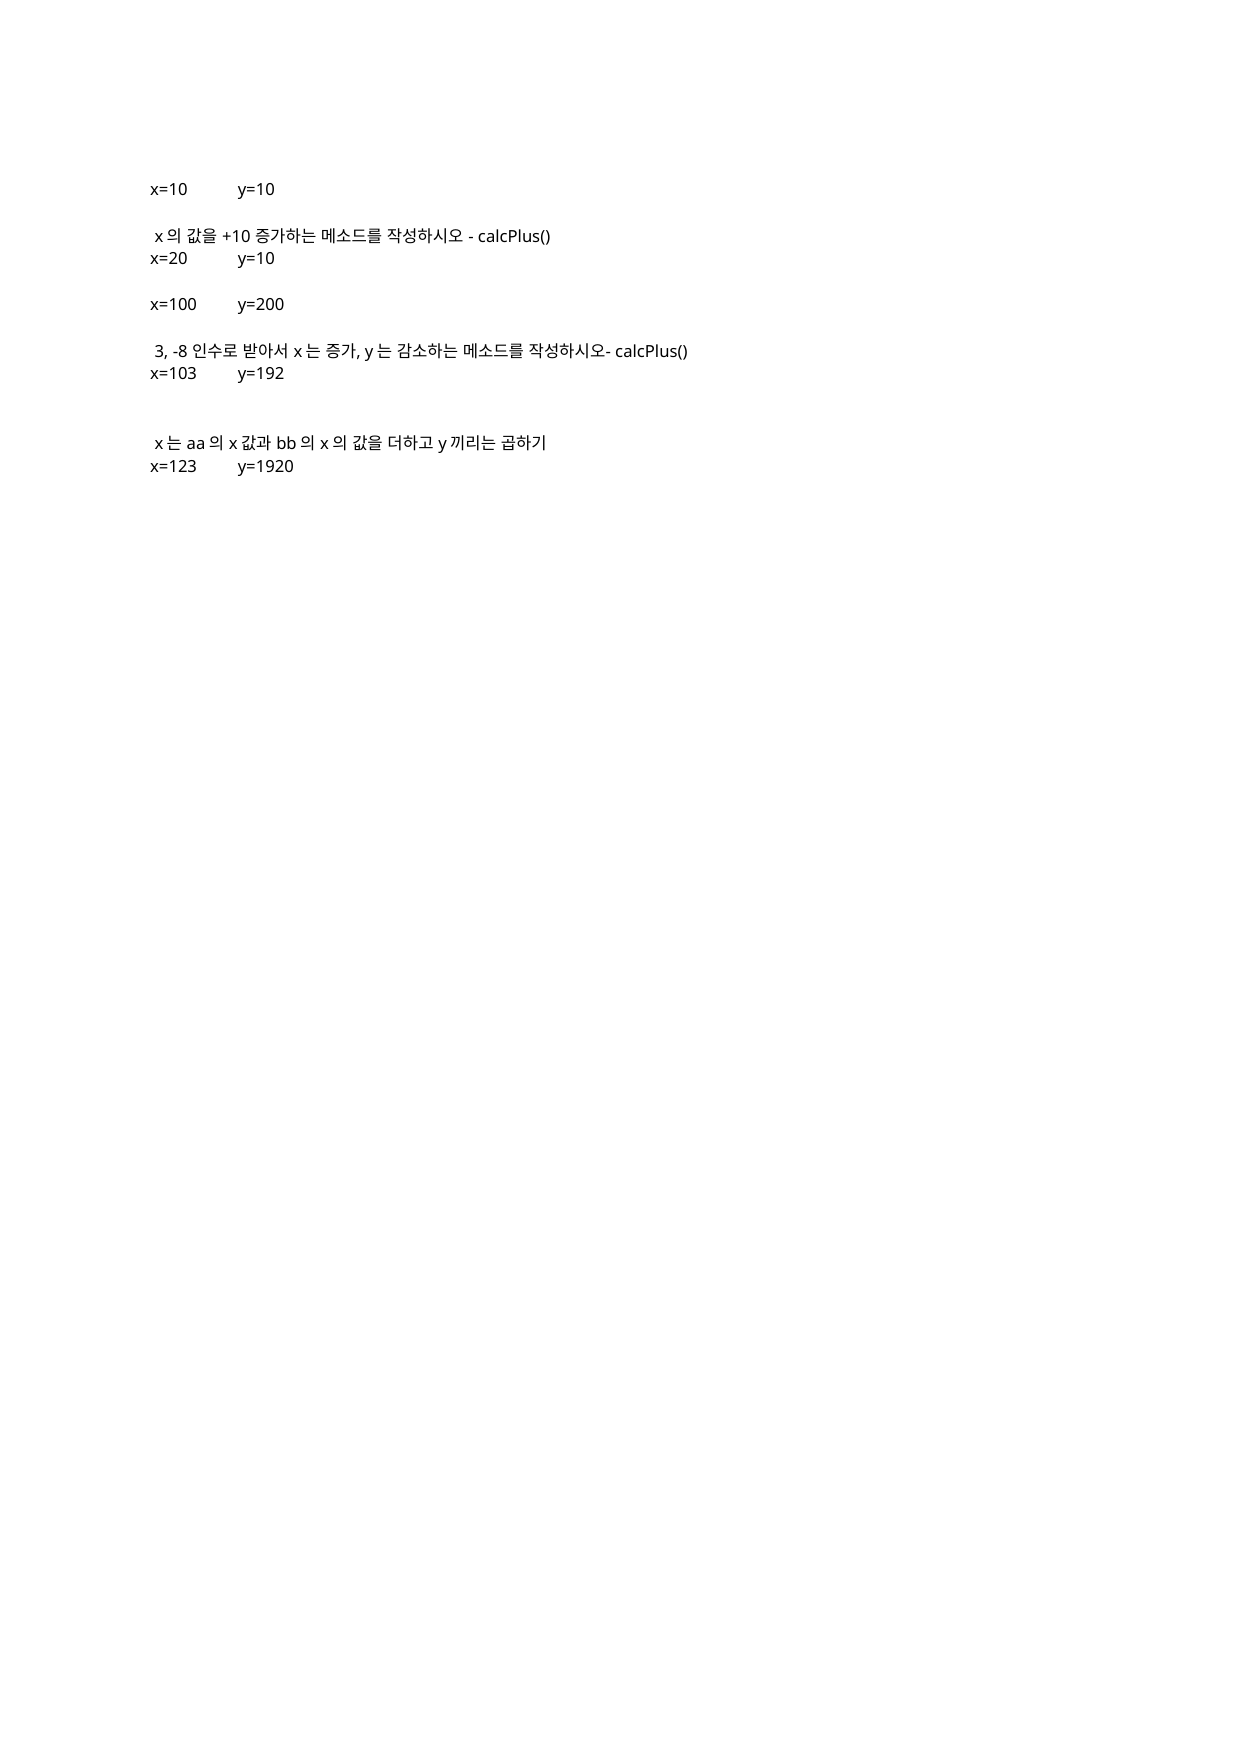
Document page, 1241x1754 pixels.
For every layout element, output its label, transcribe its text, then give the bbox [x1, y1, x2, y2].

text x=20 y=10 [150, 247, 1090, 269]
text x의 값을 +10 증가하는 메소드를 작성하시오 - calcPlus() [150, 223, 1090, 247]
text x는 aa의 x값과 bb의 x의 값을 더하고 y끼리는 곱하기 [150, 430, 1090, 454]
text x=100 y=200 [150, 292, 1090, 315]
text x=10 y=10 [150, 177, 1090, 200]
text x=123 y=1920 [150, 454, 1090, 477]
text 3, -8 인수로 받아서 x는 증가, y는 감소하는 메소드를 작성하시오- calcPlus() [150, 338, 1090, 362]
text x=103 y=192 [150, 362, 1090, 385]
